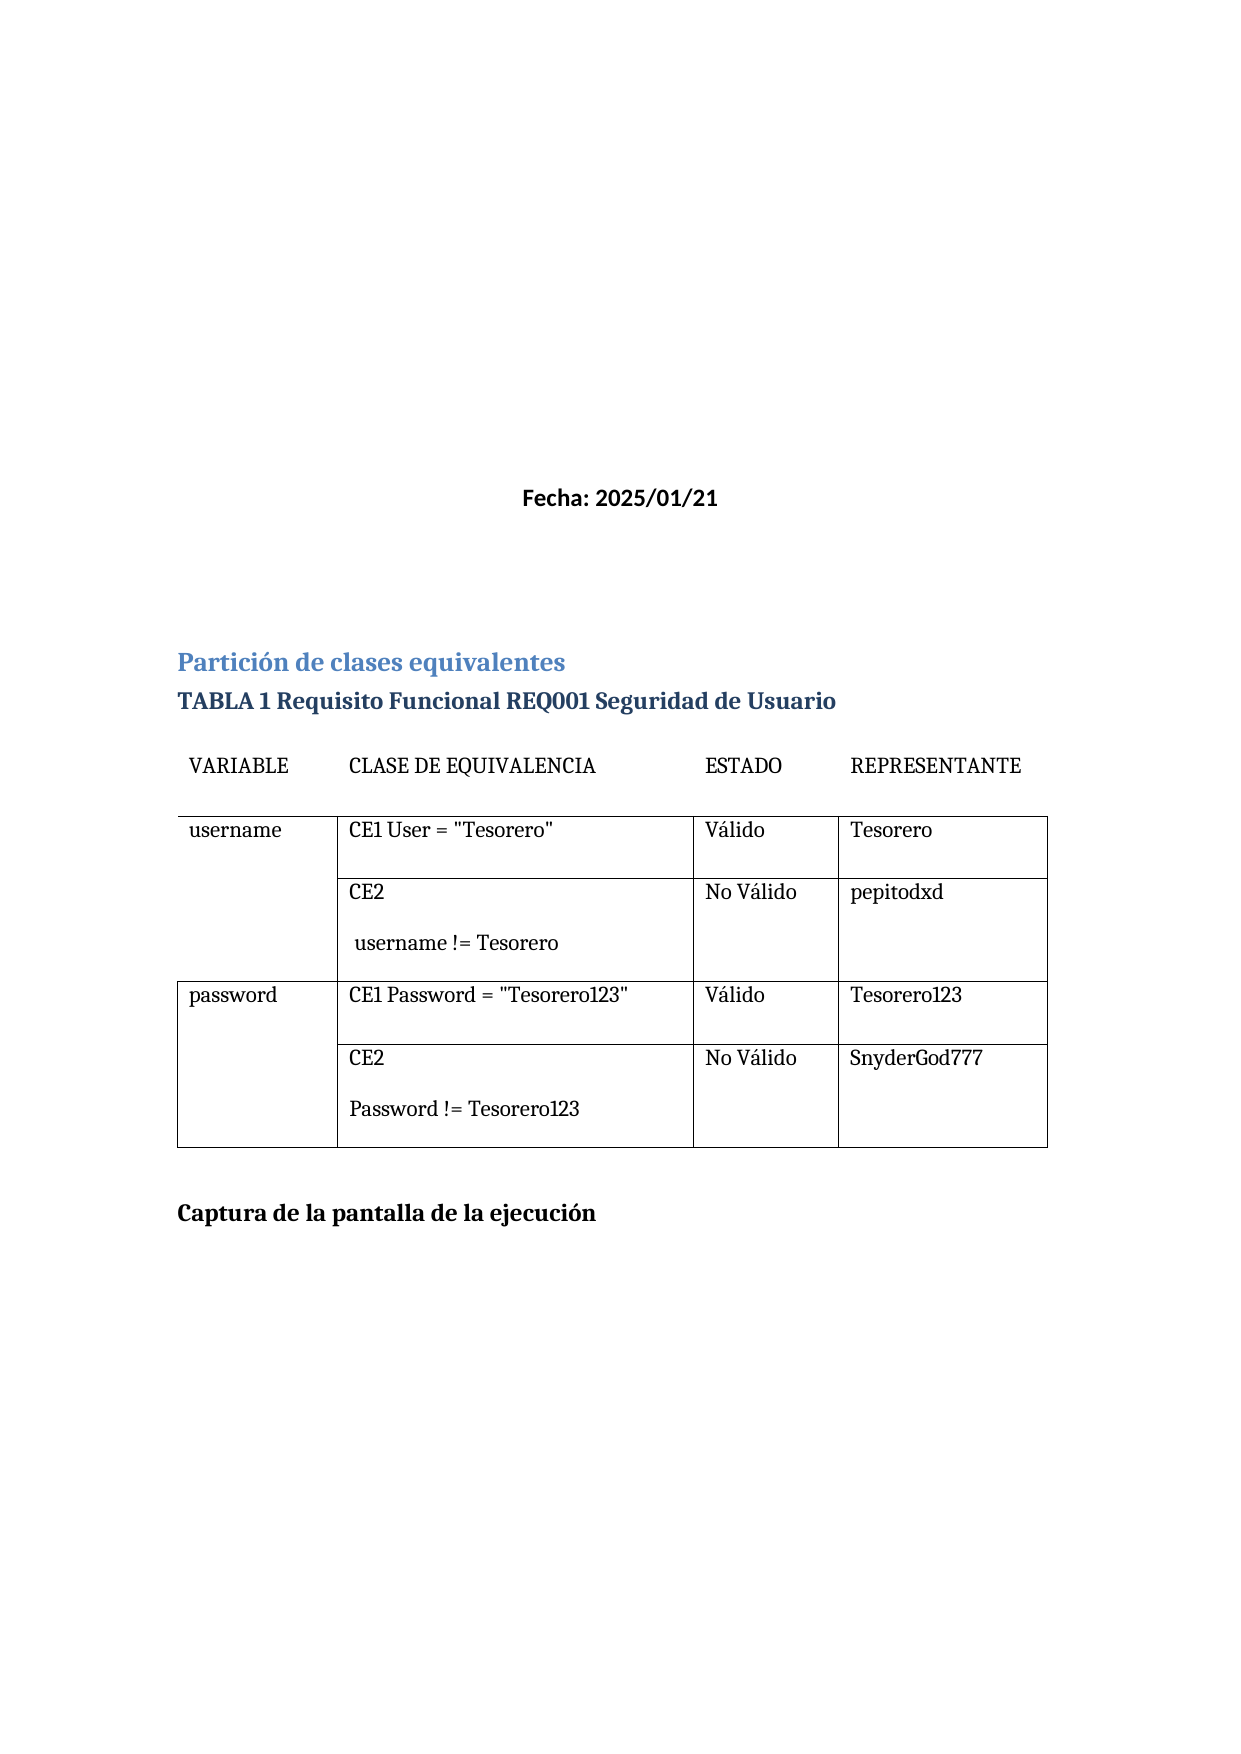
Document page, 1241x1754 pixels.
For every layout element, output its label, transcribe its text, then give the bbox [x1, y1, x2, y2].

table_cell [121, 148, 1119, 594]
table_cell SnyderGod777 [839, 1045, 1047, 1147]
table_header VARIABLE [177, 753, 338, 816]
table_cell Válido [694, 982, 838, 1043]
text Partición de clases equivalentes [177, 647, 1063, 678]
table_header CLASE DE EQUIVALENCIA [338, 753, 693, 816]
table_cell password [178, 982, 337, 1147]
table_cell CE2 username != Tesorero [338, 879, 693, 981]
table_cell Tesorero123 [839, 982, 1047, 1043]
table_cell CE2 Password != Tesorero123 [338, 1045, 693, 1147]
table_cell Válido [694, 817, 838, 878]
table_cell No Válido [694, 879, 838, 981]
table_cell Tesorero [839, 817, 1047, 878]
table_cell pepitodxd [839, 879, 1047, 981]
table_header ESTADO [694, 753, 839, 816]
table_cell No Válido [694, 1045, 838, 1147]
table_cell CE1 User = "Tesorero" [338, 817, 693, 878]
table_cell CE1 Password = "Tesorero123" [338, 982, 693, 1043]
text TABLA 1 Requisito Funcional REQ001 Seguridad de Usuario [177, 687, 1063, 716]
text Captura de la pantalla de la ejecución [177, 1199, 1063, 1227]
table_cell username [177, 816, 337, 981]
table_header REPRESENTANTE [839, 753, 1048, 816]
